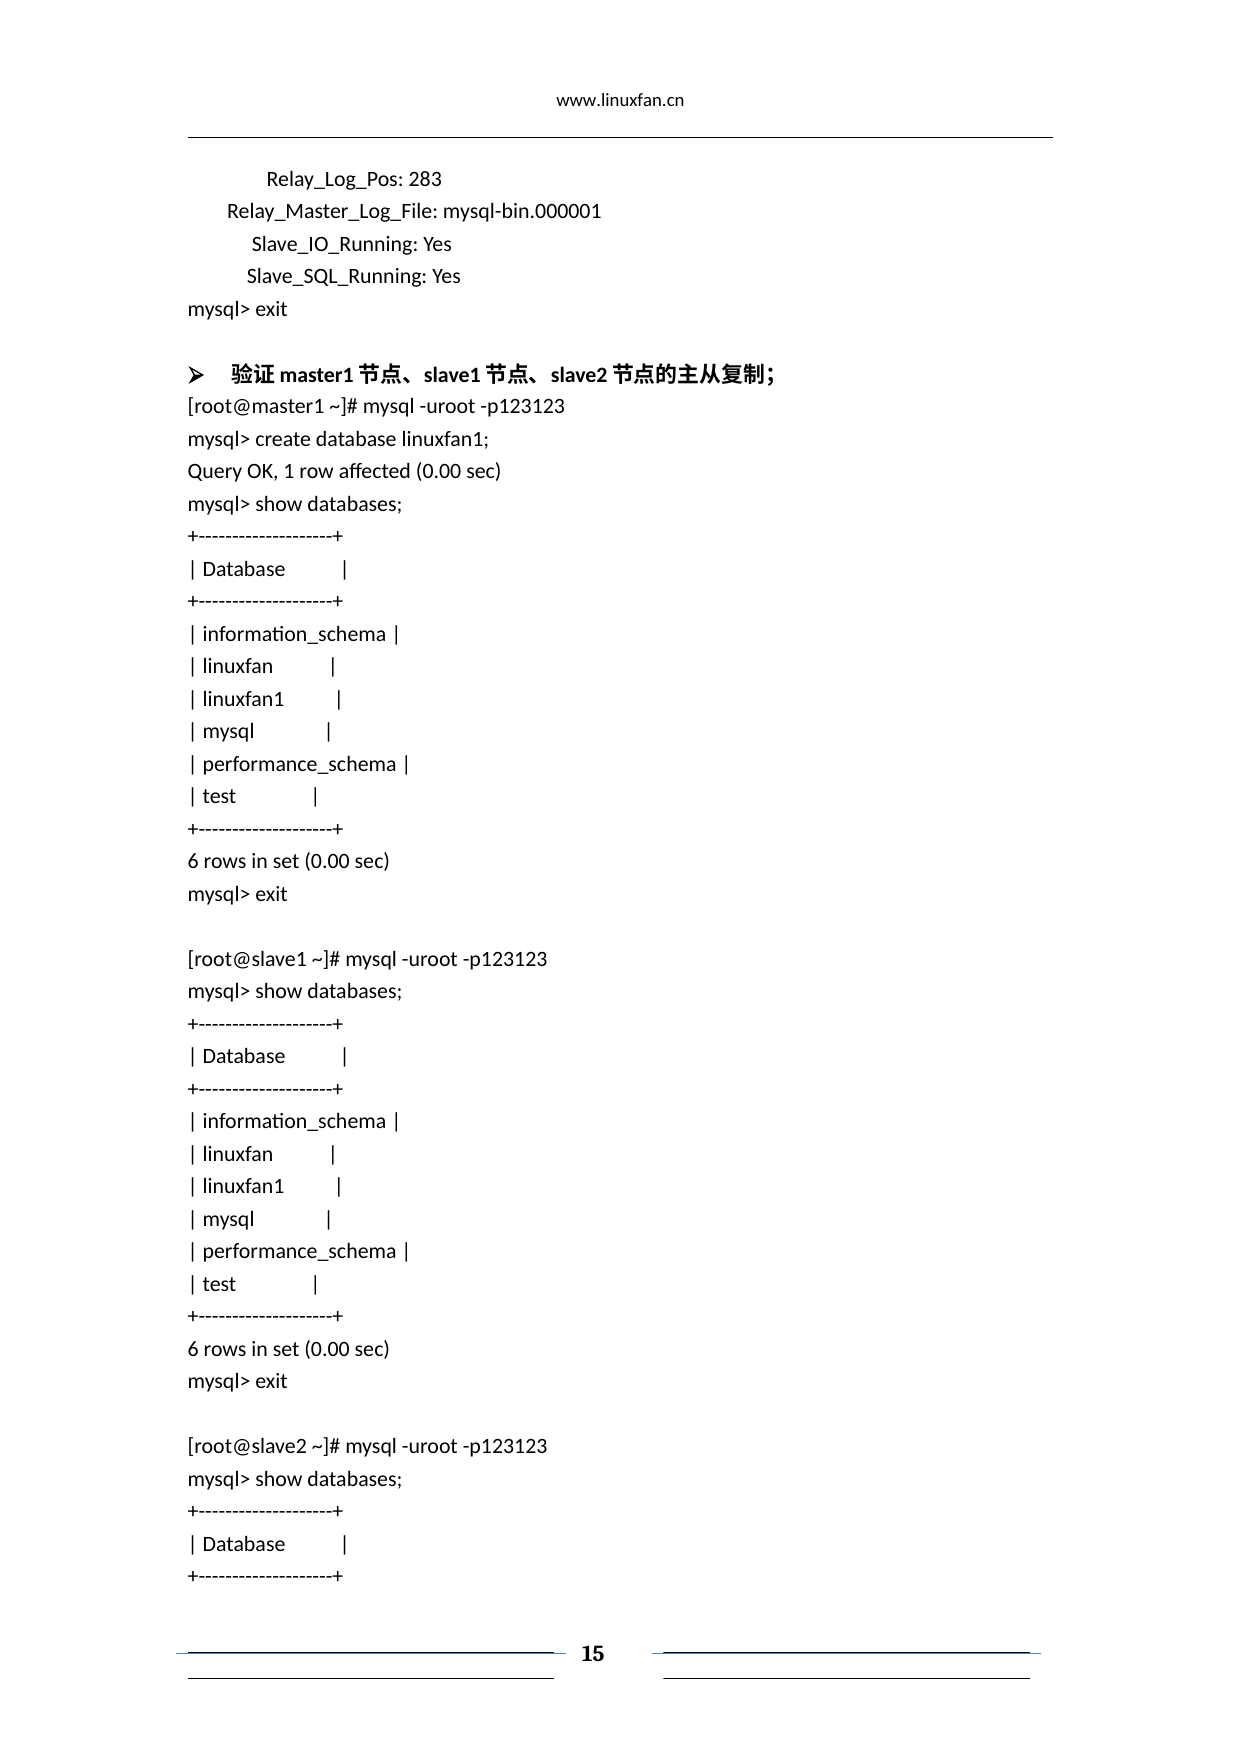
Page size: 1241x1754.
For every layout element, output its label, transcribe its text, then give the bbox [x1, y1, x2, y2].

text | linuxfan1 | [187, 1169, 1053, 1202]
text [root@master1 ~]# mysql -uroot -p123123 [187, 389, 1053, 422]
text 6 rows in set (0.00 sec) [187, 1332, 1053, 1364]
text Slave_SQL_Running: Yes [187, 259, 1053, 292]
text 6 rows in set (0.00 sec) [187, 844, 1053, 877]
text +--------------------+ [187, 1299, 1053, 1332]
text +--------------------+ [187, 1494, 1053, 1527]
text | information_schema | [187, 1104, 1053, 1137]
text [root@slave2 ~]# mysql -uroot -p123123 [187, 1429, 1053, 1462]
text +--------------------+ [187, 1072, 1053, 1104]
text mysql> create database linuxfan1; [187, 422, 1053, 454]
text +--------------------+ [187, 812, 1053, 844]
text | test | [187, 779, 1053, 812]
text mysql> show databases; [187, 1462, 1053, 1494]
text Slave_IO_Running: Yes [187, 227, 1053, 259]
text Query OK, 1 row affected (0.00 sec) [187, 454, 1053, 487]
text | mysql | [187, 714, 1053, 747]
text | linuxfan | [187, 649, 1053, 682]
text Relay_Log_Pos: 283 [187, 162, 1053, 194]
text [root@slave1 ~]# mysql -uroot -p123123 [187, 942, 1053, 974]
text | test | [187, 1267, 1053, 1299]
text | Database | [187, 552, 1053, 584]
text mysql> exit [187, 1364, 1053, 1397]
text mysql> exit [187, 877, 1053, 909]
text | mysql | [187, 1202, 1053, 1234]
text Relay_Master_Log_File: mysql-bin.000001 [187, 194, 1053, 227]
text | performance_schema | [187, 1234, 1053, 1267]
text +--------------------+ [187, 1007, 1053, 1039]
text mysql> show databases; [187, 974, 1053, 1007]
text mysql> show databases; [187, 487, 1053, 519]
list 验证master1节点、slave1节点、slave2节点的主从复制； [187, 357, 1053, 389]
text +--------------------+ [187, 584, 1053, 617]
text | linuxfan | [187, 1137, 1053, 1169]
text | performance_schema | [187, 747, 1053, 779]
text | information_schema | [187, 617, 1053, 649]
text +--------------------+ [187, 1559, 1053, 1592]
text | Database | [187, 1039, 1053, 1072]
text +--------------------+ [187, 519, 1053, 552]
text | linuxfan1 | [187, 682, 1053, 714]
text | Database | [187, 1527, 1053, 1559]
text mysql> exit [187, 292, 1053, 324]
